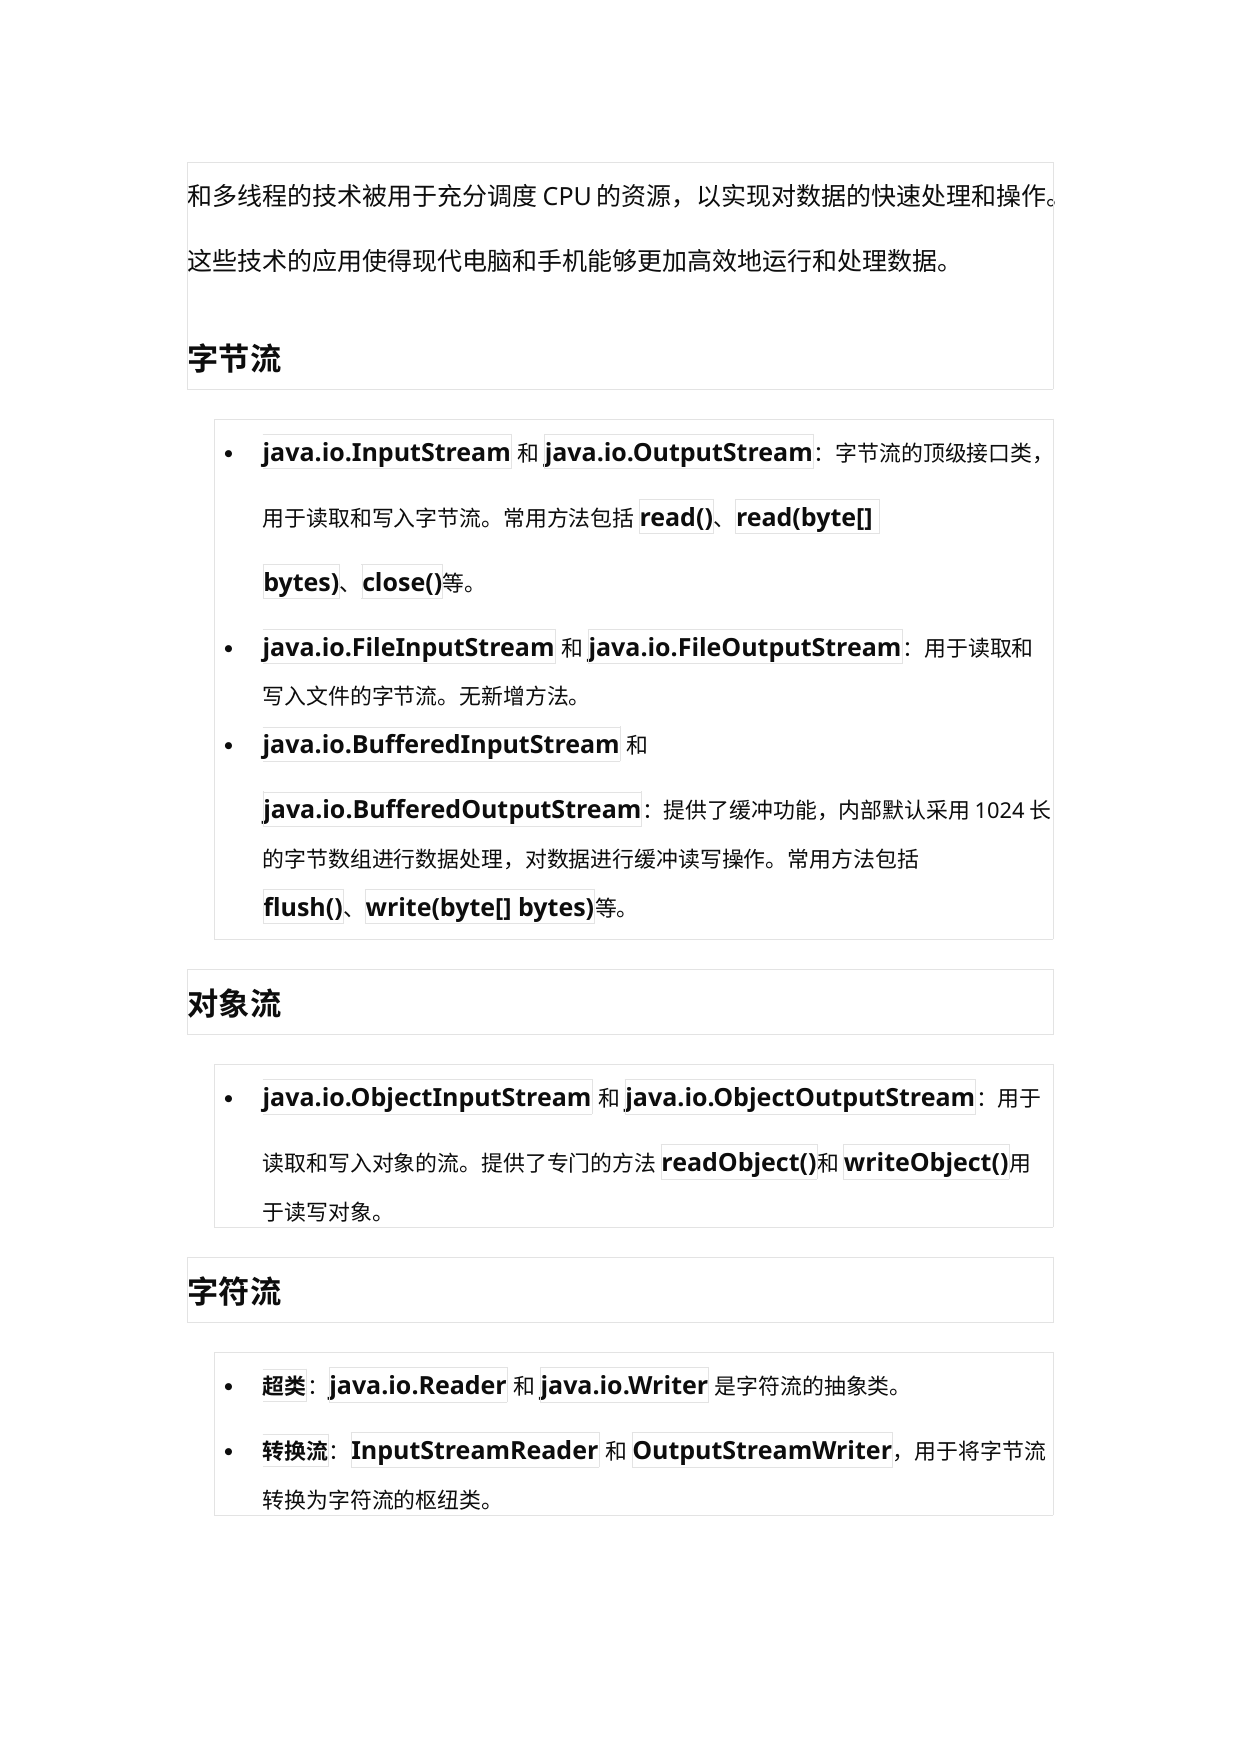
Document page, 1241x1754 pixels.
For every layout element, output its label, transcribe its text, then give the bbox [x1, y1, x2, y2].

subtitle 字符流 [188, 1258, 1053, 1322]
subtitle 对象流 [188, 970, 1053, 1034]
list java.io.FileInputStream 和 java.io.FileOutputStream：用于读取和写入文件的字节流。无新增方法。 [215, 613, 1053, 711]
list 超类：java.io.Reader 和 java.io.Writer 是字符流的抽象类。 [215, 1353, 1053, 1417]
subtitle 字节流 [188, 323, 1053, 389]
list java.io.InputStream 和 java.io.OutputStream：字节流的顶级接口类，用于读取和写入字节流。常用方法包括read()、read(byte[] bytes)、close()等。 [215, 420, 1053, 613]
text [188, 163, 1053, 292]
list java.io.ObjectInputStream 和 java.io.ObjectOutputStream：用于读取和写入对象的流。提供了专门的方法readObject()和writeObject()用于读写对象。 [215, 1065, 1053, 1227]
list 转换流：InputStreamReader 和 OutputStreamWriter，用于将字节流转换为字符流的枢纽类。 [215, 1417, 1053, 1515]
list java.io.BufferedInputStream 和 java.io.BufferedOutputStream：提供了缓冲功能，内部默认采用1024长的字节数组进行数据处理，对数据进行缓冲读写操作。常用方法包括flush()、write(byte[] bytes)等。 [215, 711, 1053, 939]
